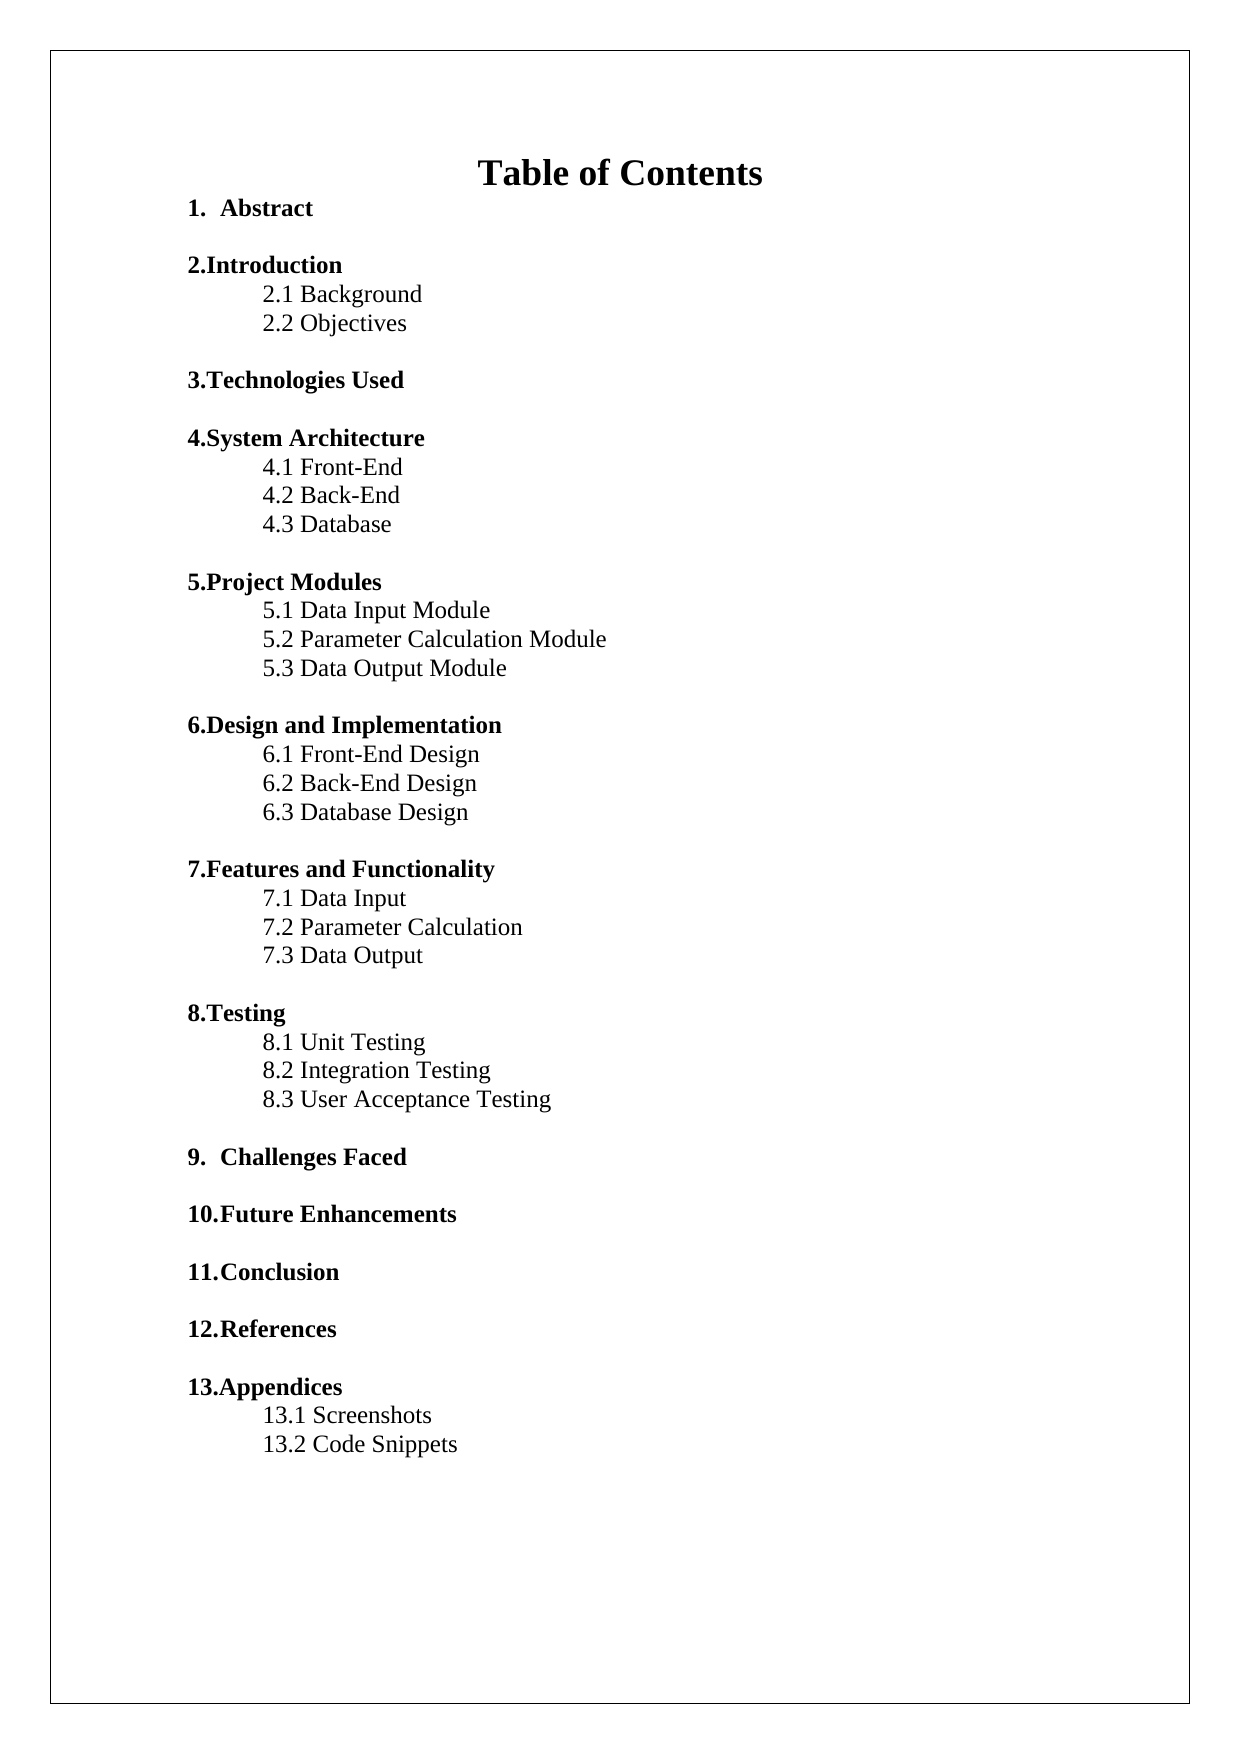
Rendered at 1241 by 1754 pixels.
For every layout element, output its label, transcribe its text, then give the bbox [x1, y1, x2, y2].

text 6.1 Front-End Design [187, 739, 1053, 768]
text 6.Design and Implementation [187, 711, 1053, 739]
text 3.Technologies Used [187, 366, 1053, 394]
text 2.2 Objectives [187, 308, 1053, 337]
text 5.1 Data Input Module [187, 596, 1053, 624]
list Challenges Faced [187, 1142, 1053, 1171]
text 7.3 Data Output [187, 941, 1053, 969]
text 7.Features and Functionality [187, 854, 1053, 883]
text 4.3 Database [187, 509, 1053, 538]
text 13.Appendices [187, 1372, 1053, 1401]
text 13.1 Screenshots [187, 1401, 1053, 1429]
text 4.2 Back-End [187, 481, 1053, 509]
text 7.1 Data Input [187, 883, 1053, 912]
text 5.Project Modules [187, 567, 1053, 596]
text 8.1 Unit Testing [187, 1027, 1053, 1056]
text 8.Testing [187, 998, 1053, 1027]
text 7.2 Parameter Calculation [187, 912, 1053, 941]
text 2.Introduction [187, 251, 1053, 279]
text 4.System Architecture [187, 423, 1053, 452]
list Future Enhancements [187, 1199, 1053, 1228]
text 6.3 Database Design [187, 797, 1053, 826]
text 8.3 User Acceptance Testing [187, 1084, 1053, 1113]
text 8.2 Integration Testing [187, 1056, 1053, 1084]
text 6.2 Back-End Design [187, 768, 1053, 797]
text 4.1 Front-End [187, 452, 1053, 481]
list References [187, 1314, 1053, 1343]
list Abstract [187, 193, 1053, 222]
text Table of Contents [187, 150, 1053, 193]
text 13.2 Code Snippets [187, 1429, 1053, 1458]
text 5.3 Data Output Module [187, 653, 1053, 682]
text 2.1 Background [187, 279, 1053, 308]
list Conclusion [187, 1257, 1053, 1286]
text 5.2 Parameter Calculation Module [187, 624, 1053, 653]
